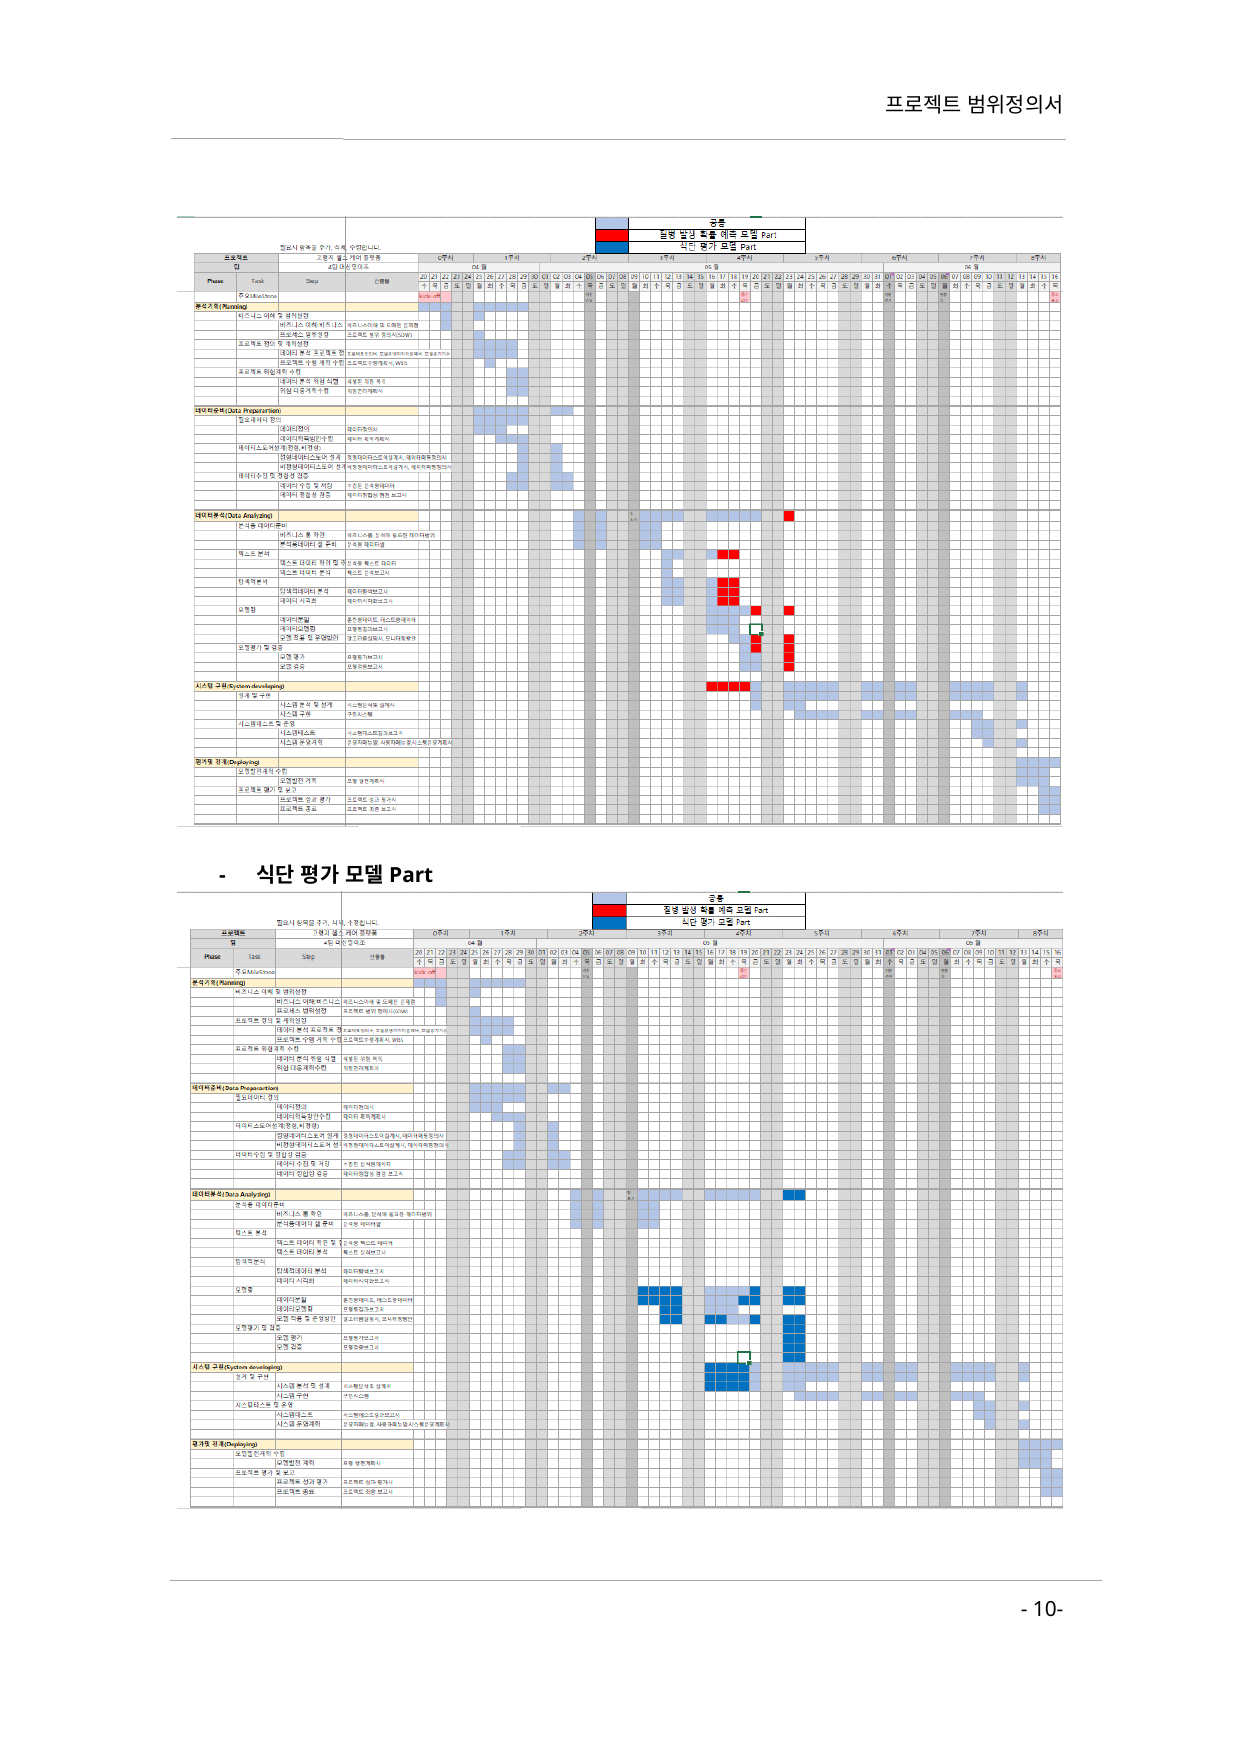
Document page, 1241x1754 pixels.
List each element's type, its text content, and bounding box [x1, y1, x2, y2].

picture [177, 216, 1063, 827]
picture [177, 891, 1063, 1509]
list 식단 평가 모델 Part [219, 854, 1063, 891]
